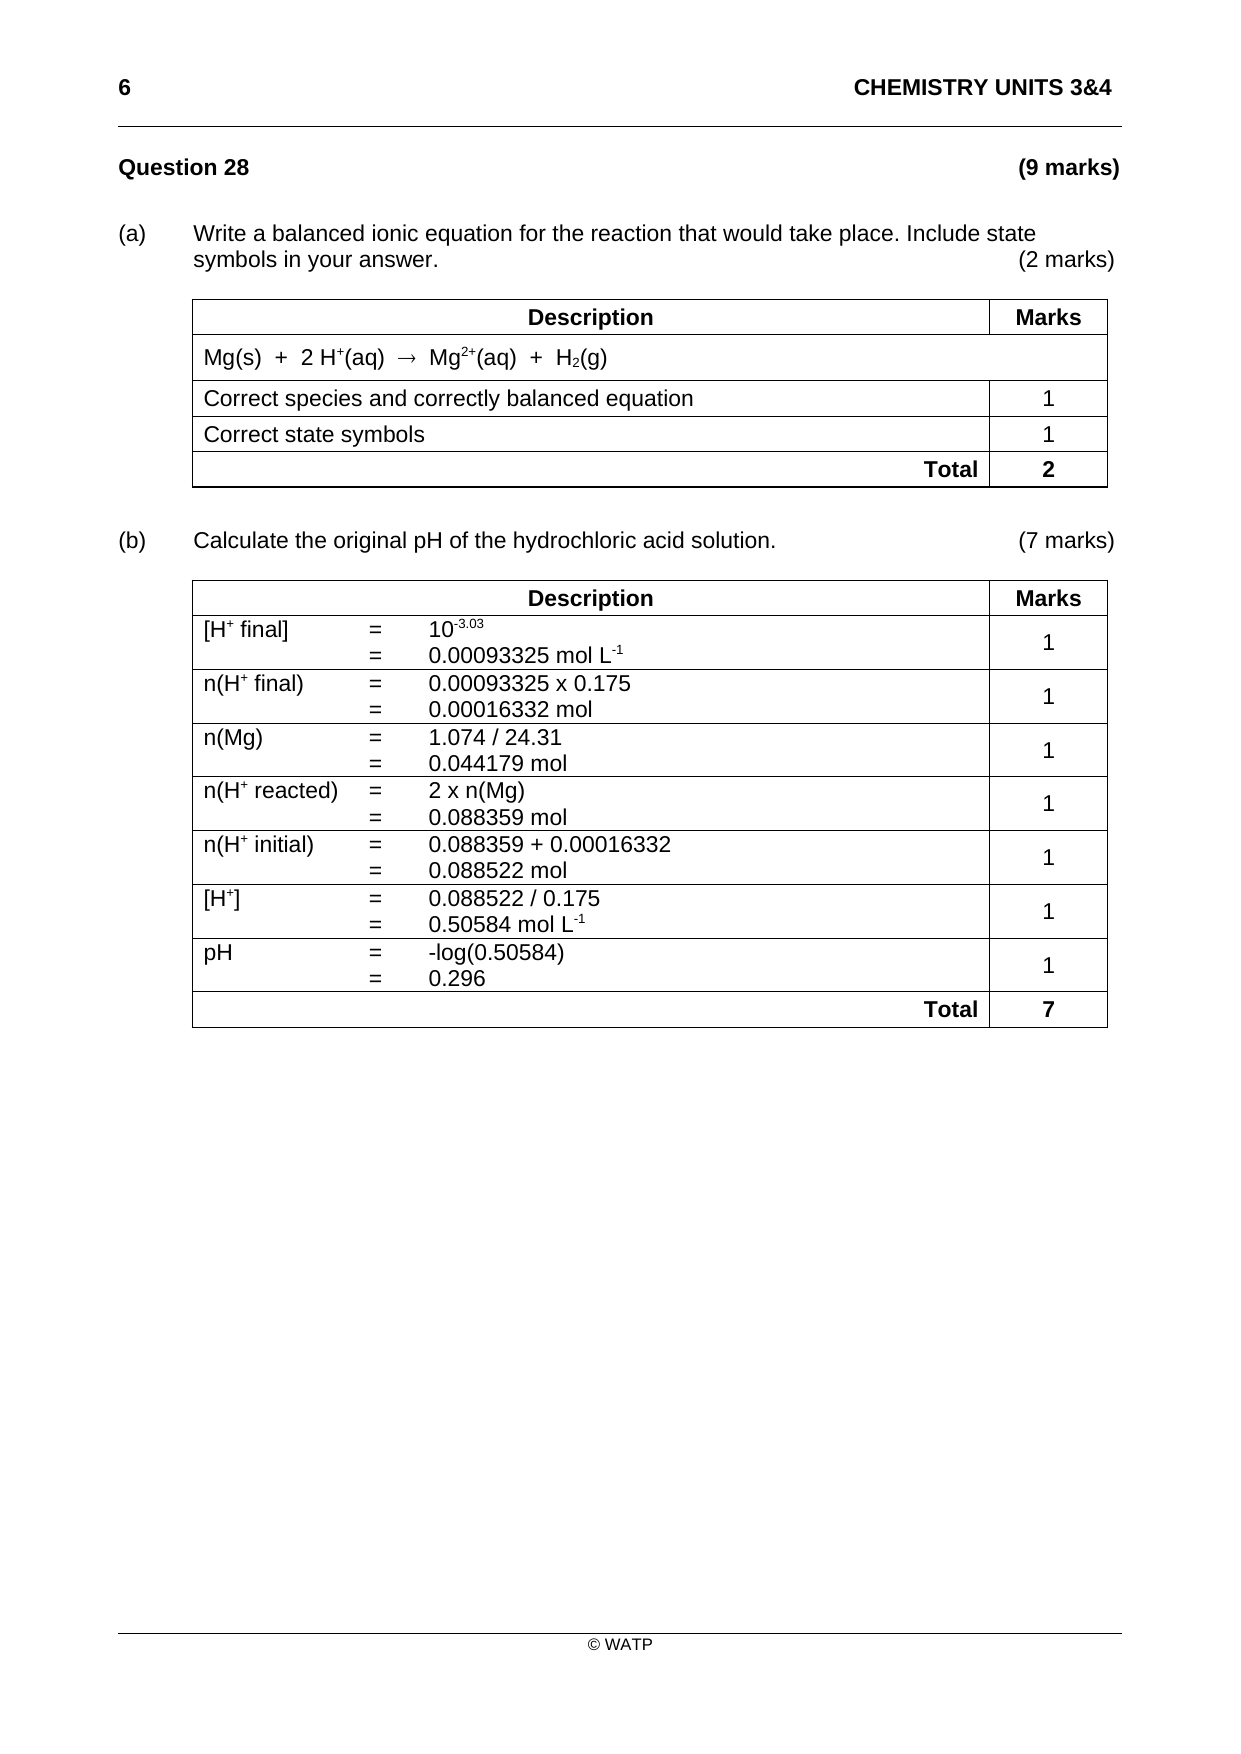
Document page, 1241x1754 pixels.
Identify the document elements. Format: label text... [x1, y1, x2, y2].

table_cell n(H+ final) = 0.00093325 x 0.175 = 0.00016332 mol [193, 670, 989, 722]
text Question 28 (9 marks) [118, 154, 1122, 180]
table_cell [H+ final] = 10-3.03 = 0.00093325 mol L-1 [193, 616, 989, 669]
table_cell Correct species and correctly balanced equation [193, 381, 989, 416]
table_cell [H+] = 0.088522 / 0.175 = 0.50584 mol L-1 [193, 885, 989, 937]
table_cell 1 [990, 417, 1107, 451]
table_cell Total [193, 992, 989, 1027]
table_cell 1 [990, 670, 1107, 722]
table_cell pH = -log(0.50584) = 0.296 [193, 939, 989, 991]
table_cell n(H+ reacted) = 2 x n(Mg) = 0.088359 mol [193, 777, 989, 830]
table_cell 1 [990, 831, 1107, 884]
table_cell 1 [990, 381, 1107, 416]
table_header Description [193, 300, 989, 334]
table_header Description [193, 581, 989, 615]
table_cell 7 [990, 992, 1107, 1027]
table_cell 1 [990, 616, 1107, 669]
table_cell Correct state symbols [193, 417, 989, 451]
table_cell 1 [990, 939, 1107, 991]
table_header Marks [990, 300, 1107, 334]
table_cell 1 [990, 724, 1107, 776]
table_cell 1 [990, 777, 1107, 830]
table_cell Mg(s) + 2 H+(aq) Mg2+(aq) + H2(g) [193, 335, 1107, 380]
table_cell 1 [990, 885, 1107, 937]
table_header Marks [990, 581, 1107, 615]
text (b) Calculate the original pH of the hydrochloric acid solution. (7 marks) [118, 527, 1122, 553]
table_cell n(Mg) = 1.074 / 24.31 = 0.044179 mol [193, 724, 989, 776]
text (a) Write a balanced ionic equation for the reaction that would take place. Include state symbols in your answer. (2 marks) [118, 219, 1122, 272]
table_cell Total [193, 452, 989, 486]
table_cell 2 [990, 452, 1107, 486]
table_cell n(H+ initial) = 0.088359 + 0.00016332 = 0.088522 mol [193, 831, 989, 884]
